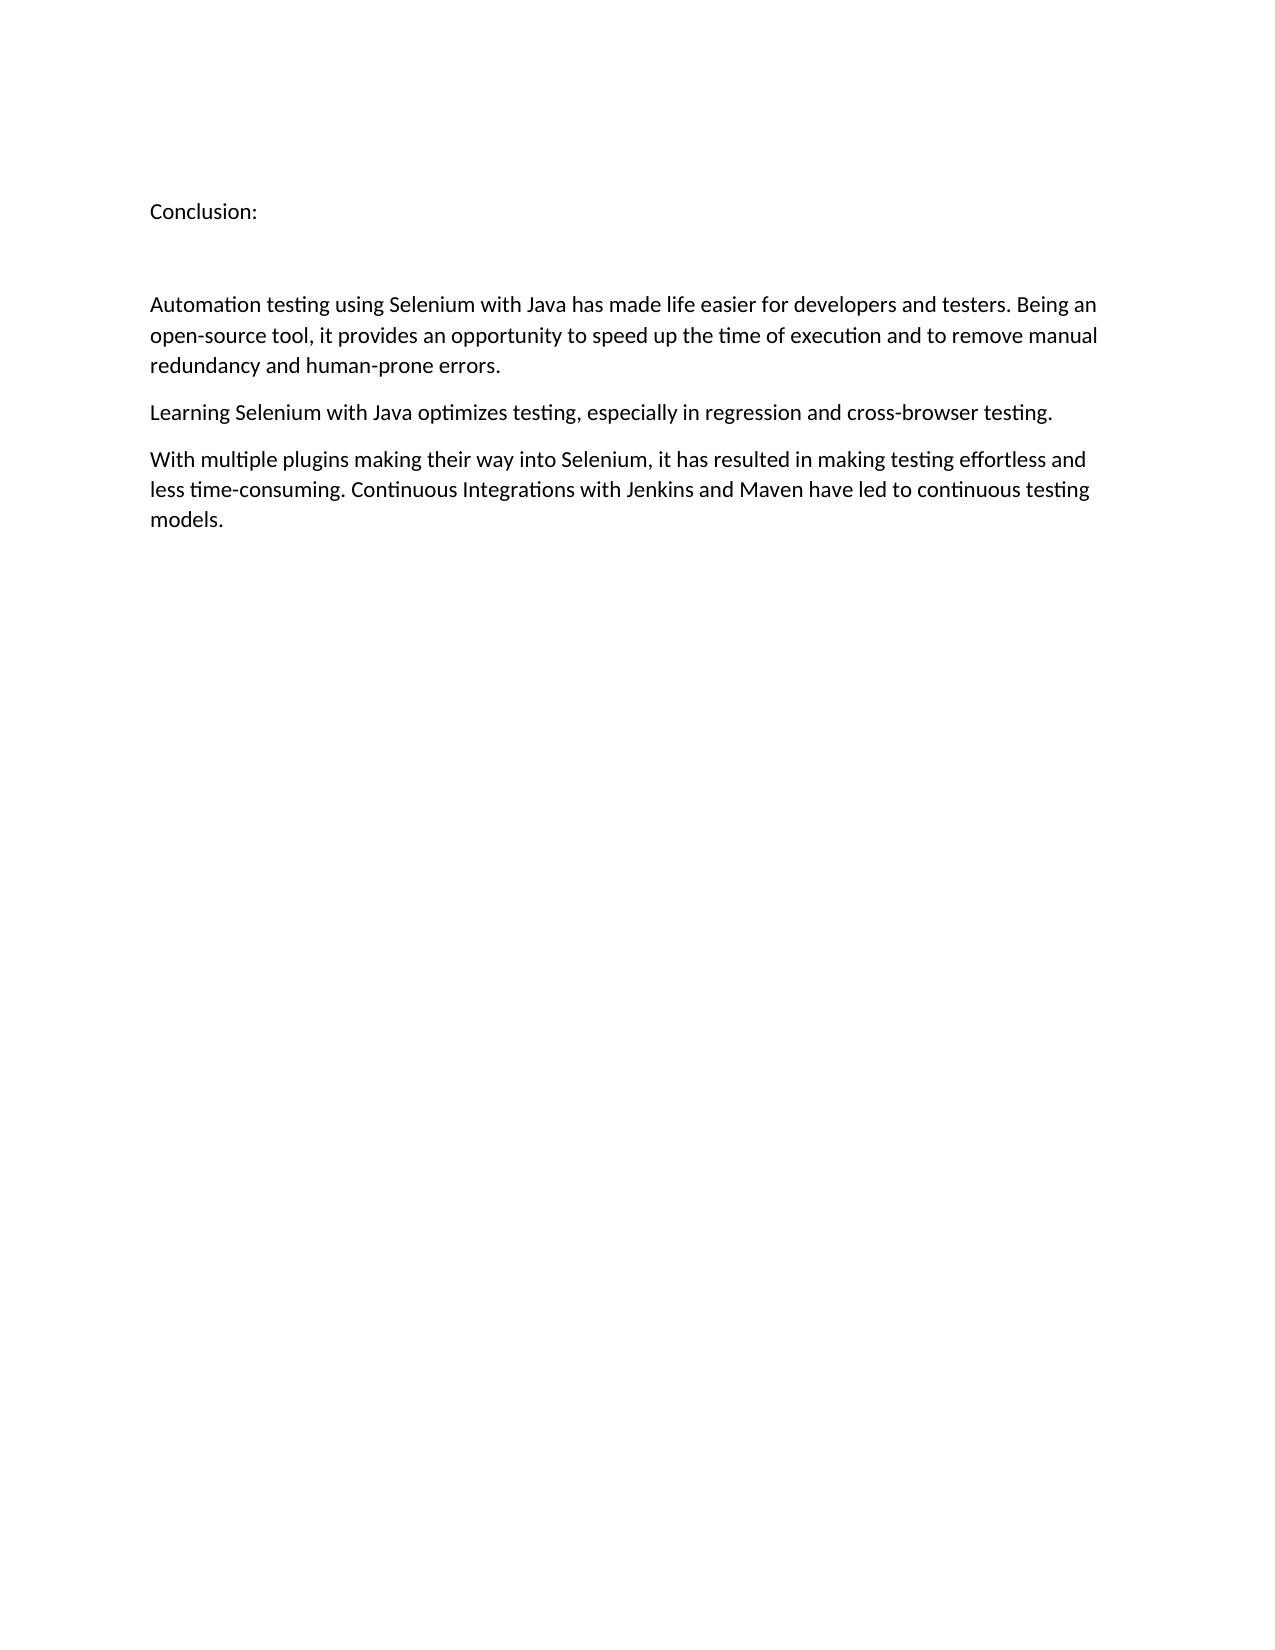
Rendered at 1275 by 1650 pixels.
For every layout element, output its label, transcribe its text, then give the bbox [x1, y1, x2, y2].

text With multiple plugins making their way into Selenium, it has resulted in making testing effortless and less time-consuming. Continuous Integrations with Jenkins and Maven have led to continuous testing models. [150, 445, 1125, 533]
text Automation testing using Selenium with Java has made life easier for developers and testers. Being an open-source tool, it provides an opportunity to speed up the time of execution and to remove manual redundancy and human-prone errors. [150, 291, 1125, 379]
text Conclusion: [150, 197, 1125, 225]
text Learning Selenium with Java optimizes testing, especially in regression and cross-browser testing. [150, 398, 1125, 426]
